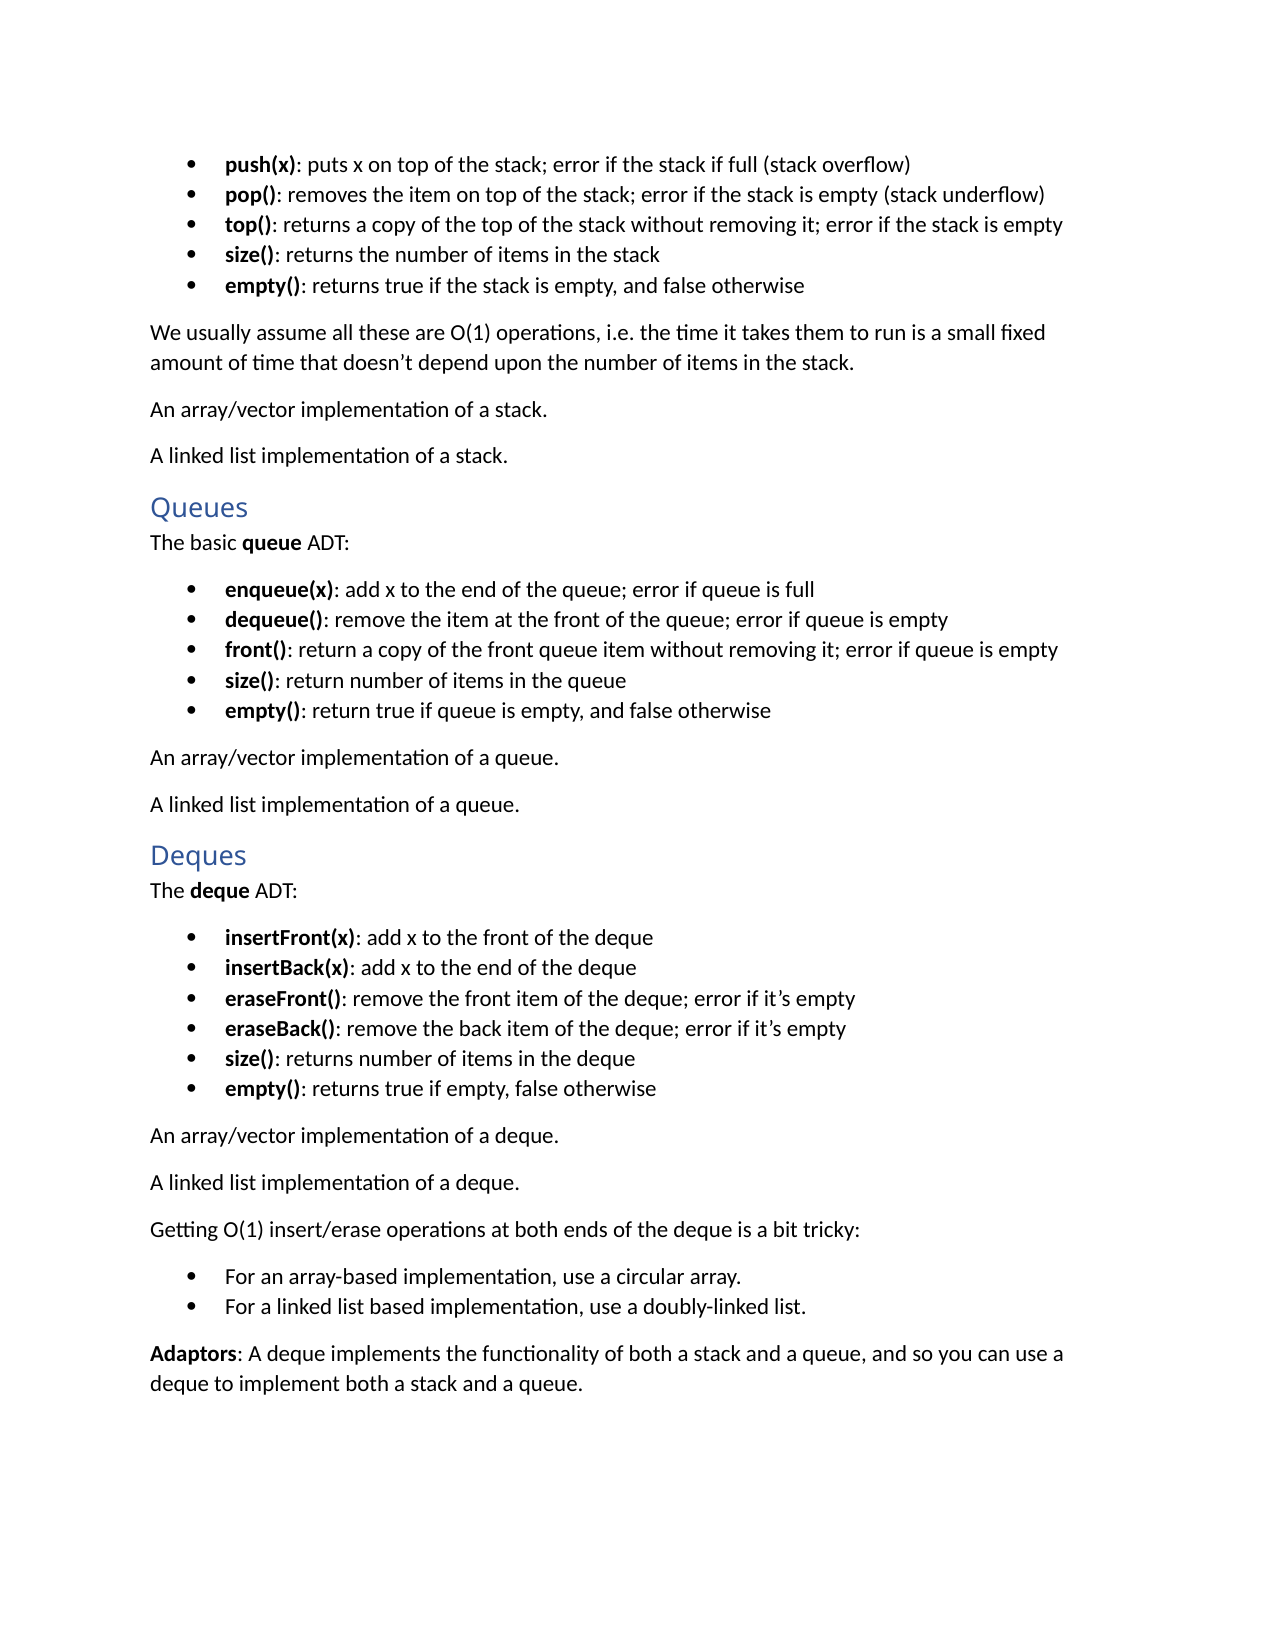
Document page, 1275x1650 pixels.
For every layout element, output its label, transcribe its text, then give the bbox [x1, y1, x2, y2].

list size(): returns number of items in the deque [187, 1044, 1125, 1072]
text An array/vector implementation of a deque. [150, 1121, 1125, 1149]
list front(): return a copy of the front queue item without removing it; error if queue is empty [187, 636, 1125, 664]
list top(): returns a copy of the top of the stack without removing it; error if the stack is empty [187, 210, 1125, 238]
text Adaptors: A deque implements the functionality of both a stack and a queue, and so you can use a deque to implement both a stack and a queue. [150, 1339, 1125, 1397]
text The deque ADT: [150, 876, 1125, 904]
list For an array-based implementation, use a circular array. [187, 1262, 1125, 1290]
list dequeue(): remove the item at the front of the queue; error if queue is empty [187, 605, 1125, 633]
text The basic queue ADT: [150, 528, 1125, 556]
text A linked list implementation of a stack. [150, 442, 1125, 470]
list enqueue(x): add x to the end of the queue; error if queue is full [187, 575, 1125, 603]
text An array/vector implementation of a queue. [150, 743, 1125, 771]
text An array/vector implementation of a stack. [150, 395, 1125, 423]
list size(): return number of items in the queue [187, 666, 1125, 694]
list empty(): returns true if empty, false otherwise [187, 1074, 1125, 1102]
list eraseFront(): remove the front item of the deque; error if it’s empty [187, 984, 1125, 1012]
list pop(): removes the item on top of the stack; error if the stack is empty (stack underflow) [187, 180, 1125, 208]
list empty(): returns true if the stack is empty, and false otherwise [187, 271, 1125, 299]
list size(): returns the number of items in the stack [187, 241, 1125, 269]
text A linked list implementation of a deque. [150, 1168, 1125, 1196]
list insertBack(x): add x to the end of the deque [187, 953, 1125, 982]
list insertFront(x): add x to the front of the deque [187, 923, 1125, 951]
subtitle Queues [150, 488, 1125, 525]
text Getting O(1) insert/erase operations at both ends of the deque is a bit tricky: [150, 1215, 1125, 1243]
text A linked list implementation of a queue. [150, 790, 1125, 818]
list empty(): return true if queue is empty, and false otherwise [187, 696, 1125, 724]
list For a linked list based implementation, use a doubly-linked list. [187, 1292, 1125, 1320]
text We usually assume all these are O(1) operations, i.e. the time it takes them to run is a small fixed amount of time that doesn’t depend upon the number of items in the stack. [150, 318, 1125, 376]
list eraseBack(): remove the back item of the deque; error if it’s empty [187, 1014, 1125, 1042]
subtitle Deques [150, 837, 1125, 873]
list push(x): puts x on top of the stack; error if the stack if full (stack overflow) [187, 150, 1125, 178]
